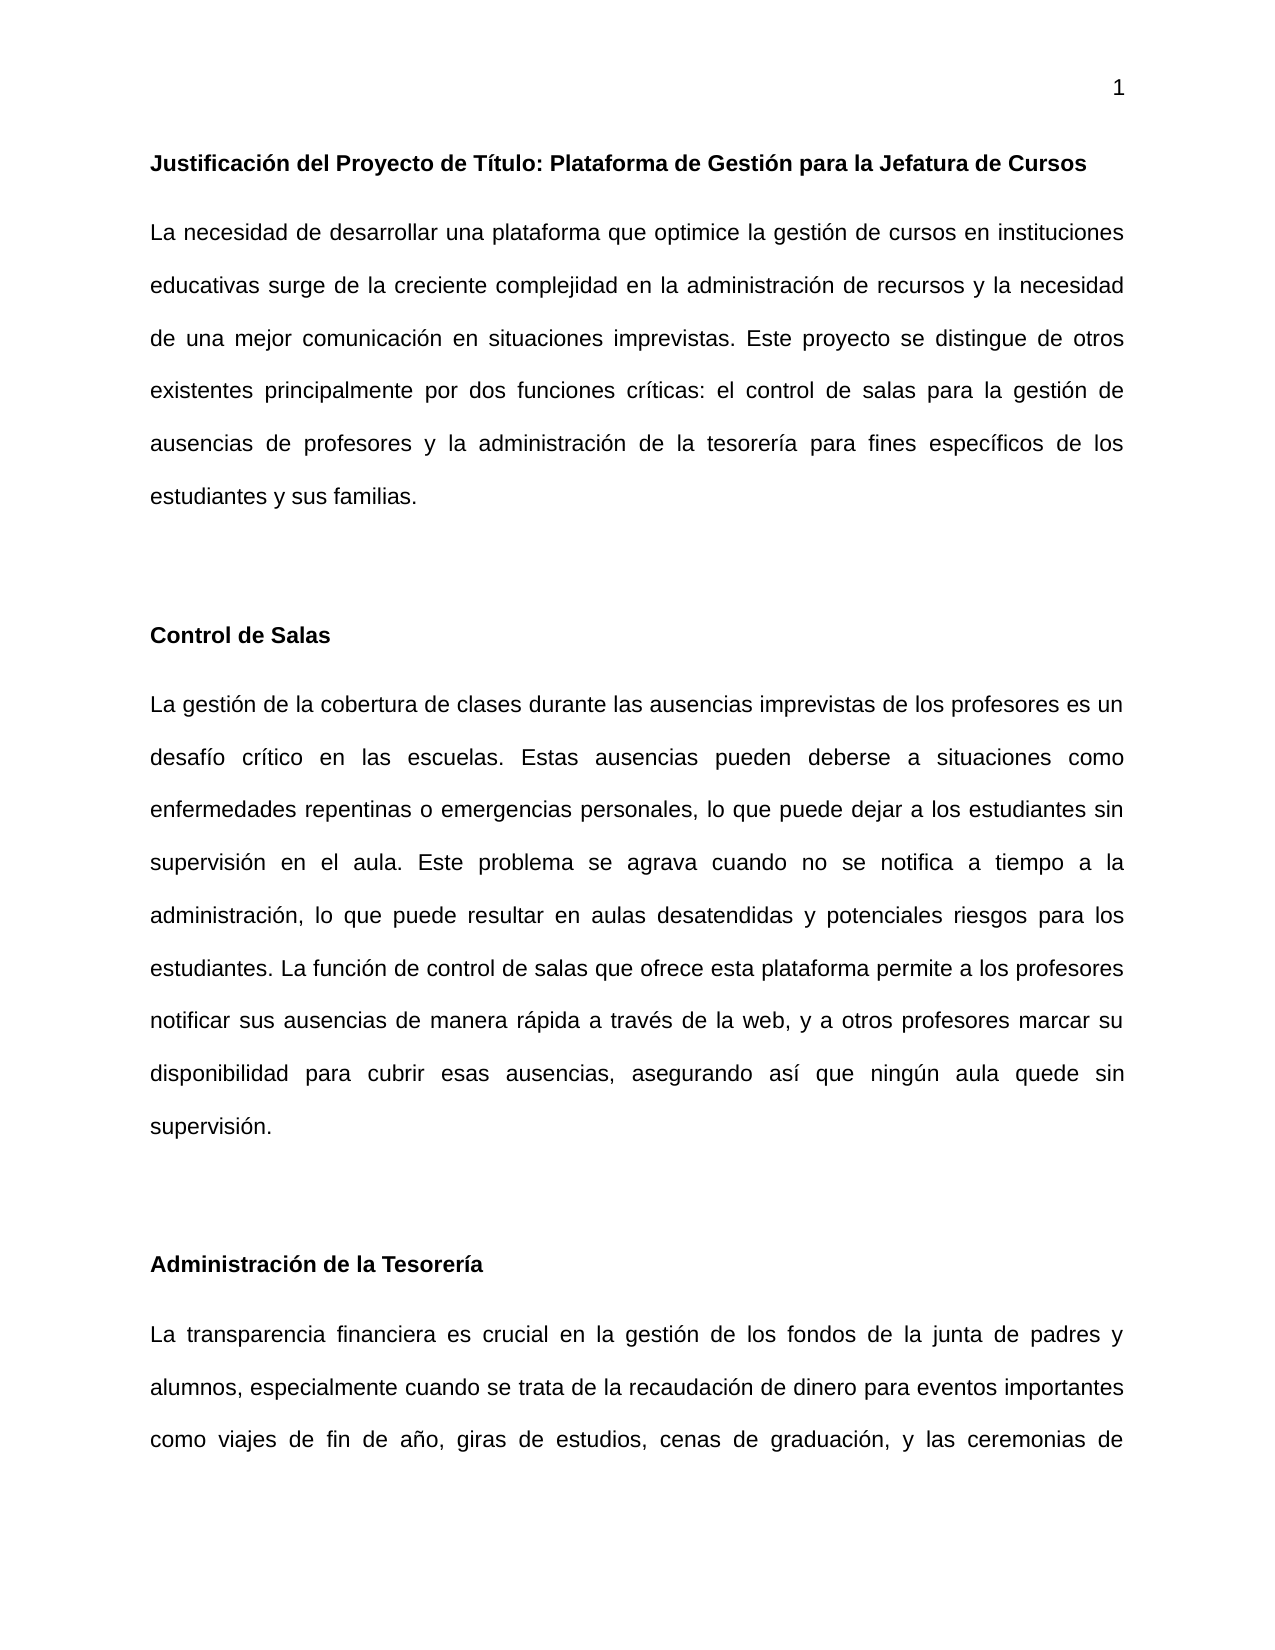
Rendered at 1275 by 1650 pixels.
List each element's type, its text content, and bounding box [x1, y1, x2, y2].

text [150, 1321, 1125, 1453]
text La necesidad de desarrollar una plataforma que optimice la gestión de cursos en instituciones educativas surge de la creciente complejidad en la administración de recursos y la necesidad de una mejor comunicación en situaciones imprevistas. Este proyecto se distingue de otros existentes principalmente por dos funciones críticas: el control de salas para la gestión de ausencias de profesores y la administración de la tesorería para fines específicos de los estudiantes y sus familias. [150, 219, 1125, 509]
text Administración de la Tesorería [150, 1251, 1125, 1278]
text La gestión de la cobertura de clases durante las ausencias imprevistas de los profesores es un desafío crítico en las escuelas. Estas ausencias pueden deberse a situaciones como enfermedades repentinas o emergencias personales, lo que puede dejar a los estudiantes sin supervisión en el aula. Este problema se agrava cuando no se notifica a tiempo a la administración, lo que puede resultar en aulas desatendidas y potenciales riesgos para los estudiantes. La función de control de salas que ofrece esta plataforma permite a los profesores notificar sus ausencias de manera rápida a través de la web, y a otros profesores marcar su disponibilidad para cubrir esas ausencias, asegurando así que ningún aula quede sin supervisión. [150, 691, 1125, 1139]
text Control de Salas [150, 622, 1125, 648]
text Justificación del Proyecto de Título: Plataforma de Gestión para la Jefatura de Cursos [150, 150, 1125, 176]
